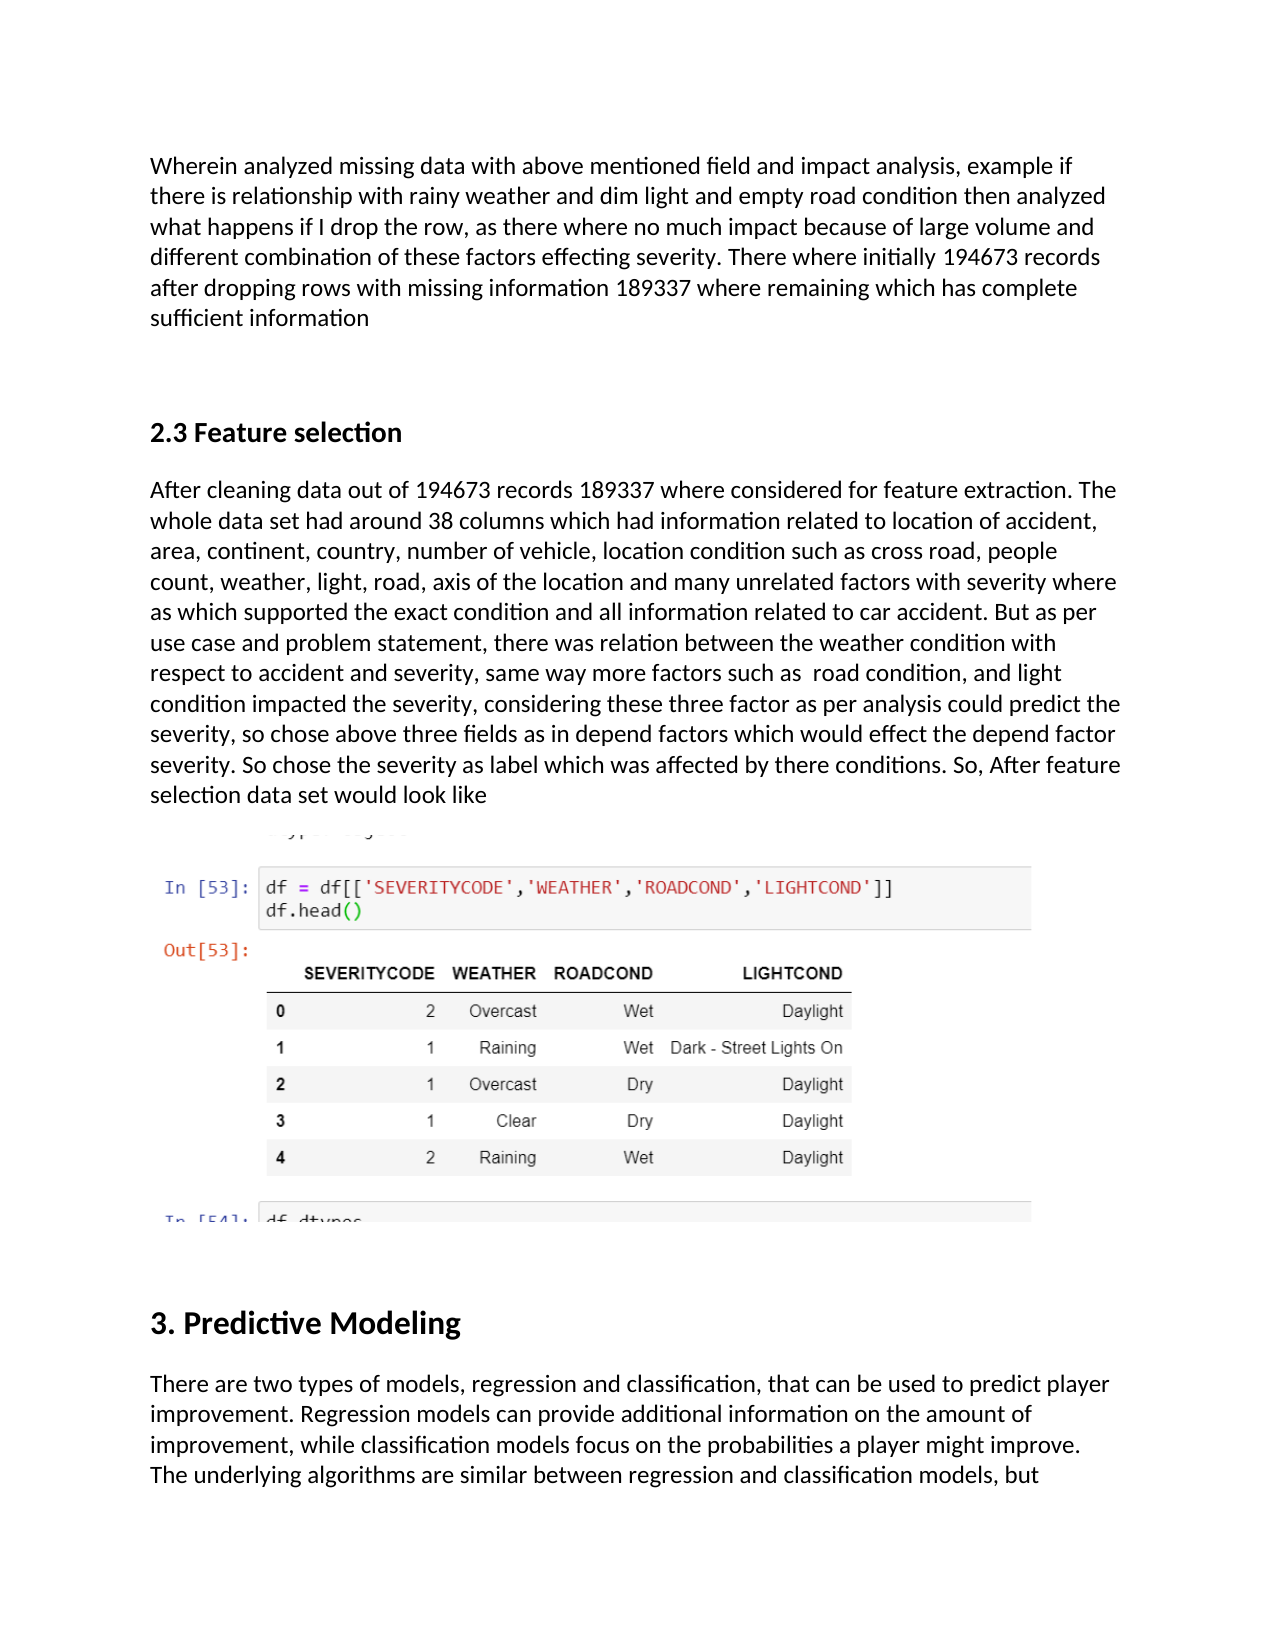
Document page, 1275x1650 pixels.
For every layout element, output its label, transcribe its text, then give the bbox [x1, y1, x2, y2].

text Wherein analyzed missing data with above mentioned field and impact analysis, example if there is relationship with rainy weather and dim light and empty road condition then analyzed what happens if I drop the row, as there where no much impact because of large volume and different combination of these factors effecting severity. There where initially 194673 records after dropping rows with missing information 189337 where remaining which has complete sufficient information [150, 150, 1125, 333]
text 3. Predictive Modeling [150, 1302, 1125, 1343]
picture [150, 835, 1032, 1222]
text After cleaning data out of 194673 records 189337 where considered for feature extraction. The whole data set had around 38 columns which had information related to location of accident, area, continent, country, number of vehicle, location condition such as cross road, people count, weather, light, road, axis of the location and many unrelated factors with severity where as which supported the exact condition and all information related to car accident. But as per use case and problem statement, there was relation between the weather condition with respect to accident and severity, same way more factors such as road condition, and light condition impacted the severity, considering these three factor as per analysis could predict the severity, so chose above three fields as in depend factors which would effect the depend factor severity. So chose the severity as label which was affected by there conditions. So, After feature selection data set would look like [150, 474, 1125, 810]
text 2.3 Feature selection [150, 414, 1125, 449]
